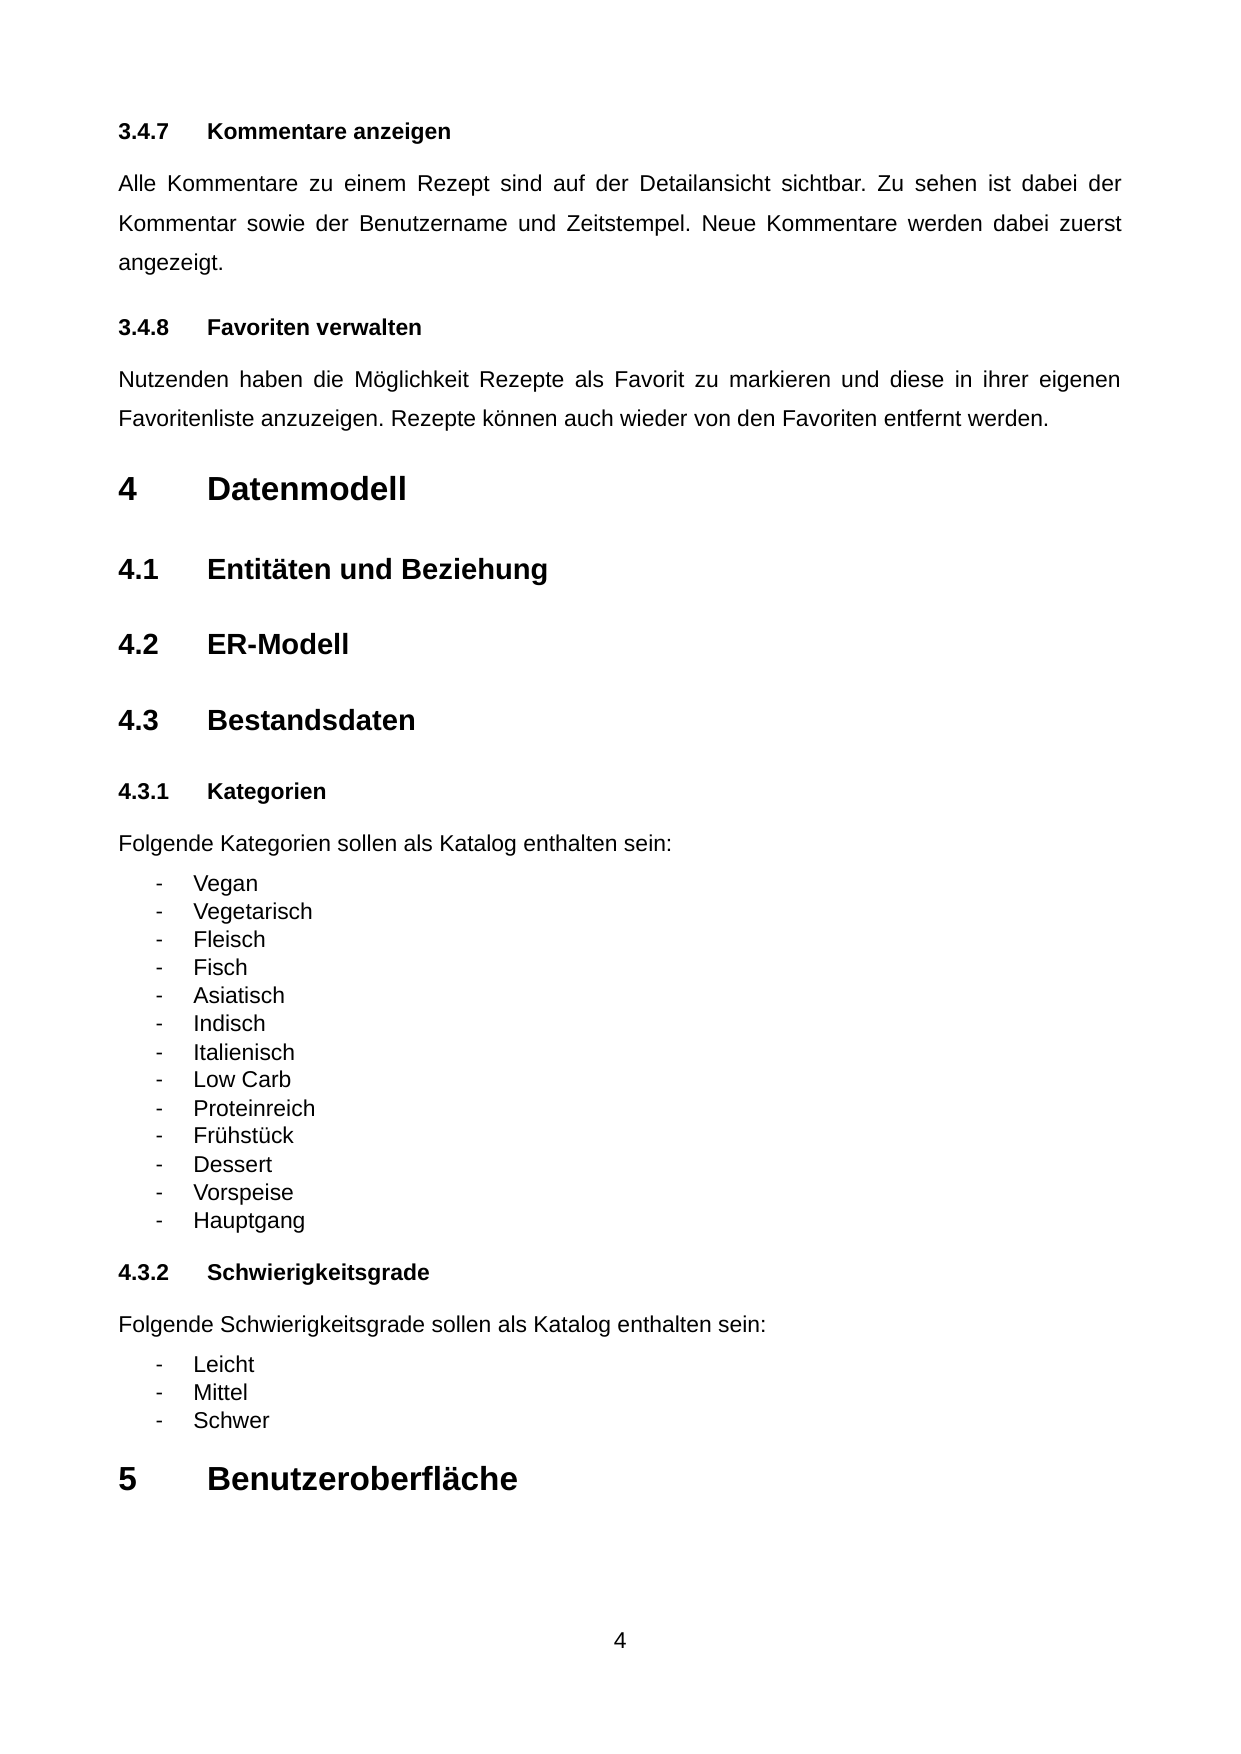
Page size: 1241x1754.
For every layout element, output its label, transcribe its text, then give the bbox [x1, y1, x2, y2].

list Indisch [156, 1009, 1122, 1038]
list Vorspeise [156, 1178, 1122, 1206]
text Alle Kommentare zu einem Rezept sind auf der Detailansicht sichtbar. Zu sehen ist dabei der Kommentar sowie der Benutzername und Zeitstempel. Neue Kommentare werden dabei zuerst angezeigt. [118, 170, 1122, 275]
subtitle Favoriten verwalten [118, 313, 1122, 340]
list Proteinreich [156, 1094, 1122, 1122]
list Italienisch [156, 1038, 1122, 1066]
subtitle Benutzeroberfläche [118, 1459, 1122, 1498]
text Folgende Schwierigkeitsgrade sollen als Katalog enthalten sein: [118, 1311, 1122, 1337]
list Dessert [156, 1150, 1122, 1178]
subtitle ER-Modell [118, 627, 1122, 661]
text Nutzenden haben die Möglichkeit Rezepte als Favorit zu markieren und diese in ihrer eigenen Favoritenliste anzuzeigen. Rezepte können auch wieder von den Favoriten entfernt werden. [118, 366, 1122, 431]
list Mittel [156, 1378, 1122, 1406]
list Asiatisch [156, 982, 1122, 1009]
subtitle Bestandsdaten [118, 703, 1122, 736]
list Low Carb [156, 1066, 1122, 1094]
list Fisch [156, 953, 1122, 982]
text Folgende Kategorien sollen als Katalog enthalten sein: [118, 830, 1122, 856]
list Vegan [156, 869, 1122, 897]
subtitle Datenmodell [118, 469, 1122, 508]
subtitle Kategorien [118, 778, 1122, 804]
list Schwer [156, 1406, 1122, 1434]
list Vegetarisch [156, 897, 1122, 926]
list Fleisch [156, 926, 1122, 953]
subtitle Kommentare anzeigen [118, 118, 1122, 144]
subtitle Schwierigkeitsgrade [118, 1259, 1122, 1285]
subtitle Entitäten und Beziehung [118, 552, 1122, 586]
list Leicht [156, 1350, 1122, 1378]
list Hauptgang [156, 1206, 1122, 1234]
list Frühstück [156, 1122, 1122, 1150]
